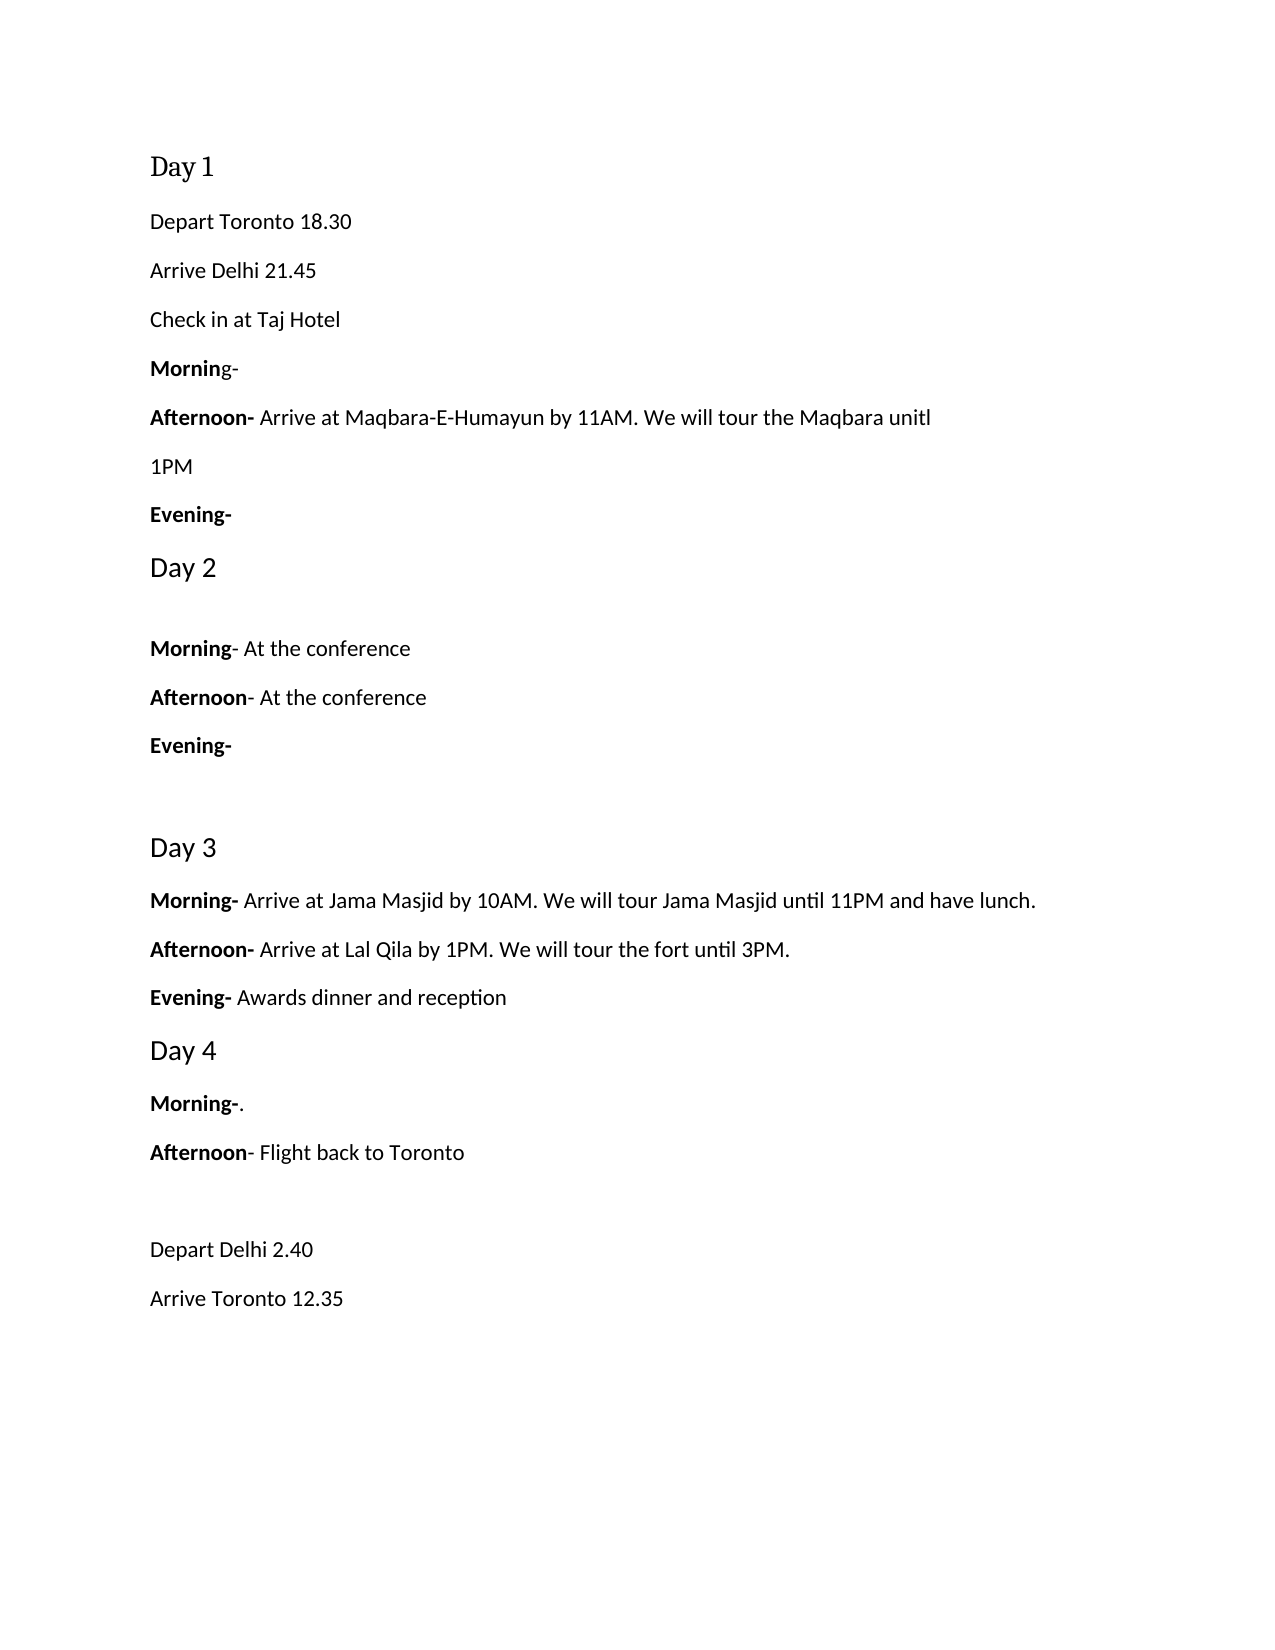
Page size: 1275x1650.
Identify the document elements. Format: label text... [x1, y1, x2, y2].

text Depart Toronto 18.30 [150, 207, 1125, 236]
text Afternoon- Arrive at Maqbara-E-Humayun by 11AM. We will tour the Maqbara unitl [150, 403, 1125, 431]
text Morning- At the conference [150, 606, 1125, 662]
text Day 4 [150, 1032, 1125, 1068]
text Morning- [150, 354, 1125, 382]
text Evening- [150, 501, 1125, 529]
text Arrive Delhi 21.45 [150, 256, 1125, 284]
text Check in at Taj Hotel [150, 305, 1125, 333]
text Depart Delhi 2.40 [150, 1235, 1125, 1263]
text Arrive Toronto 12.35 [150, 1284, 1125, 1312]
text Morning- Arrive at Jama Masjid by 10AM. We will tour Jama Masjid until 11PM and have lunch. [150, 886, 1125, 914]
text Morning-. [150, 1089, 1125, 1117]
text Afternoon- At the conference [150, 683, 1125, 711]
text Day 1 [150, 150, 1125, 183]
text Afternoon- Flight back to Toronto [150, 1138, 1125, 1166]
text Day 3 [150, 829, 1125, 865]
text Day 2 [150, 549, 1125, 585]
text 1PM [150, 452, 1125, 480]
text Afternoon- Arrive at Lal Qila by 1PM. We will tour the fort until 3PM. [150, 935, 1125, 963]
text Evening- [150, 732, 1125, 760]
text Evening- Awards dinner and reception [150, 983, 1125, 1012]
